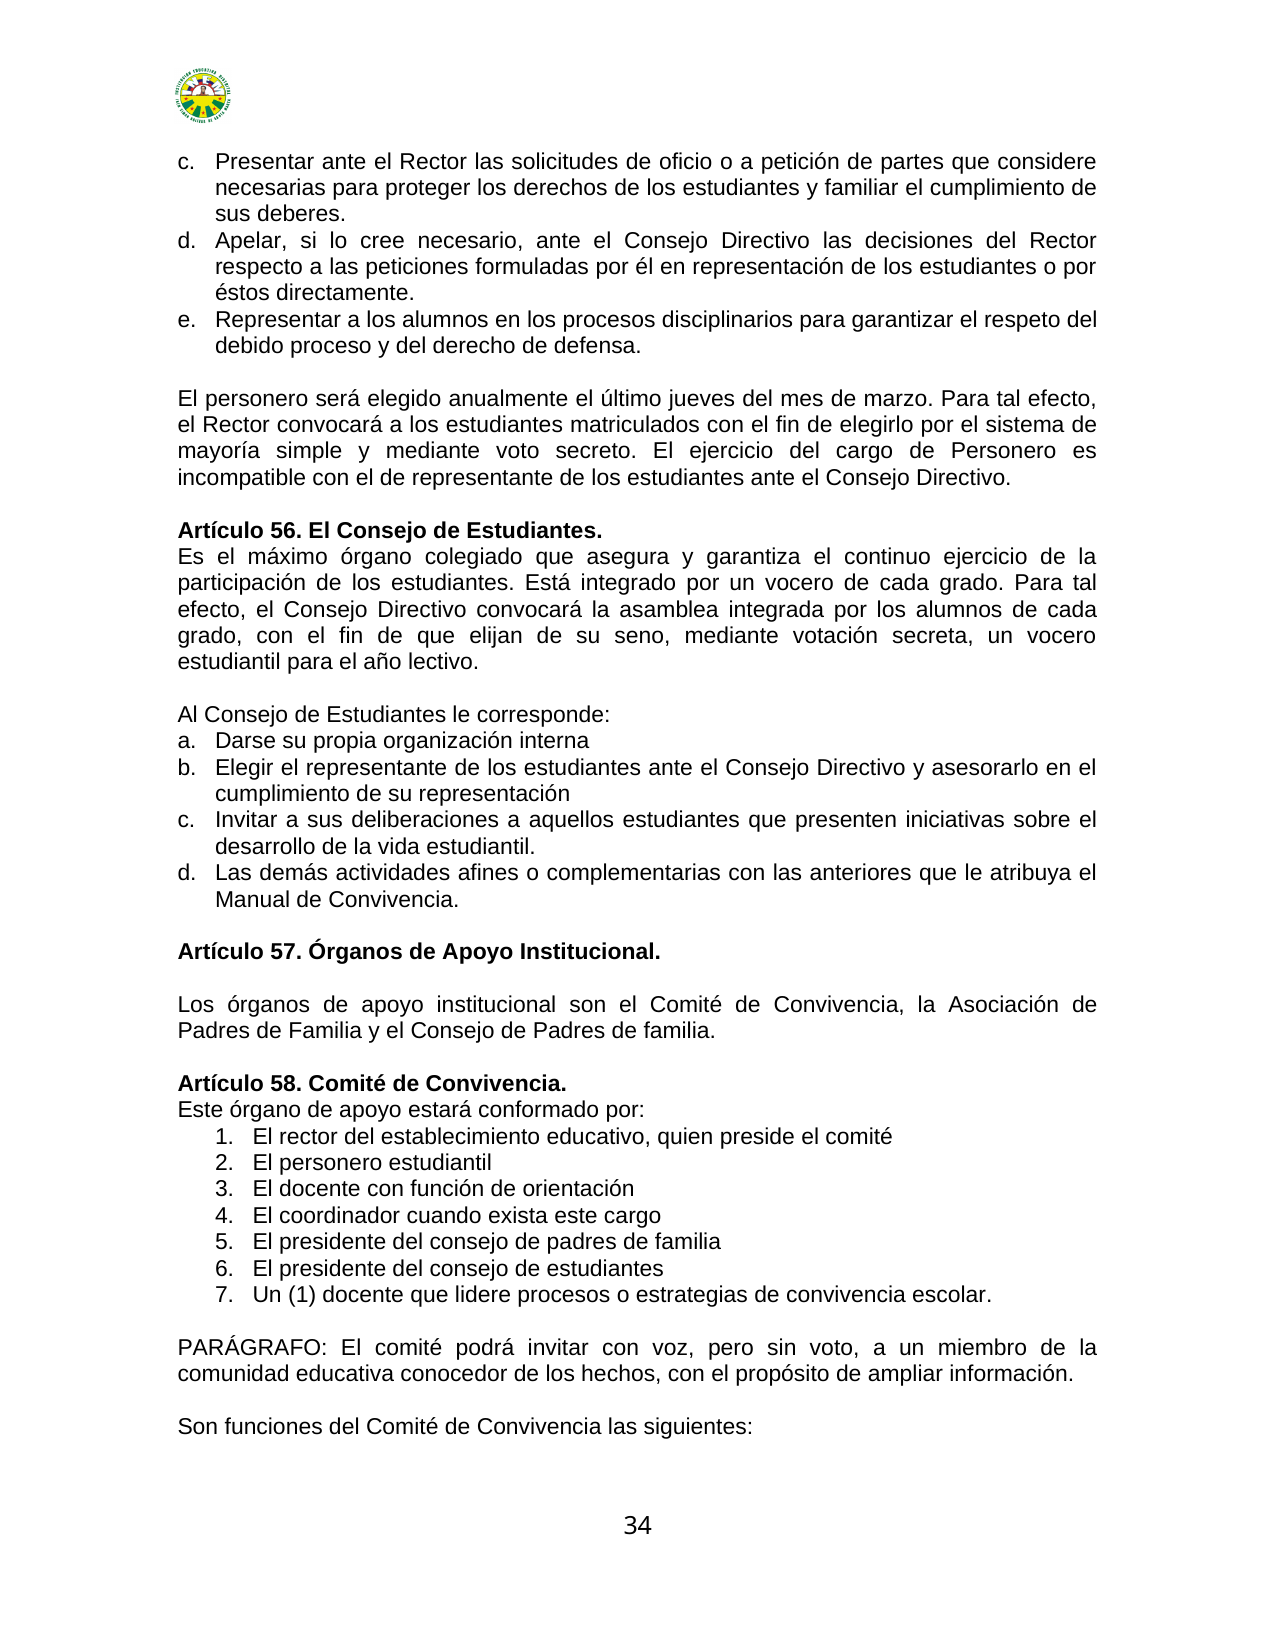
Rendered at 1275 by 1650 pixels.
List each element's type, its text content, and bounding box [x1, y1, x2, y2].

text Este órgano de apoyo estará conformado por: [177, 1096, 1098, 1123]
list Las demás actividades afines o complementarias con las anteriores que le atribuya el Manual de Convivencia. [177, 859, 1098, 912]
list El rector del establecimiento educativo, quien preside el comité [215, 1123, 1098, 1149]
list El personero estudiantil [215, 1149, 1098, 1175]
text Artículo 58. Comité de Convivencia. [177, 1070, 1098, 1096]
text PARÁGRAFO: El comité podrá invitar con voz, pero sin voto, a un miembro de la comunidad educativa conocedor de los hechos, con el propósito de ampliar información. [177, 1333, 1098, 1386]
list Darse su propia organización interna [177, 727, 1098, 754]
text Artículo 56. El Consejo de Estudiantes. [177, 517, 1098, 543]
list Presentar ante el Rector las solicitudes de oficio o a petición de partes que considere necesarias para proteger los derechos de los estudiantes y familiar el cumplimiento de sus deberes. [177, 148, 1098, 227]
text Artículo 57. Órganos de Apoyo Institucional. [177, 938, 1098, 964]
list Invitar a sus deliberaciones a aquellos estudiantes que presenten iniciativas sobre el desarrollo de la vida estudiantil. [177, 806, 1098, 859]
list Representar a los alumnos en los procesos disciplinarios para garantizar el respeto del debido proceso y del derecho de defensa. [177, 306, 1098, 358]
text Es el máximo órgano colegiado que asegura y garantiza el continuo ejercicio de la participación de los estudiantes. Está integrado por un vocero de cada grado. Para tal efecto, el Consejo Directivo convocará la asamblea integrada por los alumnos de cada grado, con el fin de que elijan de su seno, mediante votación secreta, un vocero estudiantil para el año lectivo. [177, 543, 1098, 675]
list El presidente del consejo de estudiantes [215, 1254, 1098, 1281]
list El docente con función de orientación [215, 1175, 1098, 1202]
text Los órganos de apoyo institucional son el Comité de Convivencia, la Asociación de Padres de Familia y el Consejo de Padres de familia. [177, 991, 1098, 1044]
list El coordinador cuando exista este cargo [215, 1202, 1098, 1228]
text Son funciones del Comité de Convivencia las siguientes: [177, 1413, 1098, 1439]
list Un (1) docente que lidere procesos o estrategias de convivencia escolar. [215, 1281, 1098, 1307]
list El presidente del consejo de padres de familia [215, 1228, 1098, 1254]
list Apelar, si lo cree necesario, ante el Consejo Directivo las decisiones del Rector respecto a las peticiones formuladas por él en representación de los estudiantes o por éstos directamente. [177, 227, 1098, 306]
list Elegir el representante de los estudiantes ante el Consejo Directivo y asesorarlo en el cumplimiento de su representación [177, 754, 1098, 806]
text Al Consejo de Estudiantes le corresponde: [177, 701, 1098, 727]
text El personero será elegido anualmente el último jueves del mes de marzo. Para tal efecto, el Rector convocará a los estudiantes matriculados con el fin de elegirlo por el sistema de mayoría simple y mediante voto secreto. El ejercicio del cargo de Personero es incompatible con el de representante de los estudiantes ante el Consejo Directivo. [177, 385, 1098, 490]
